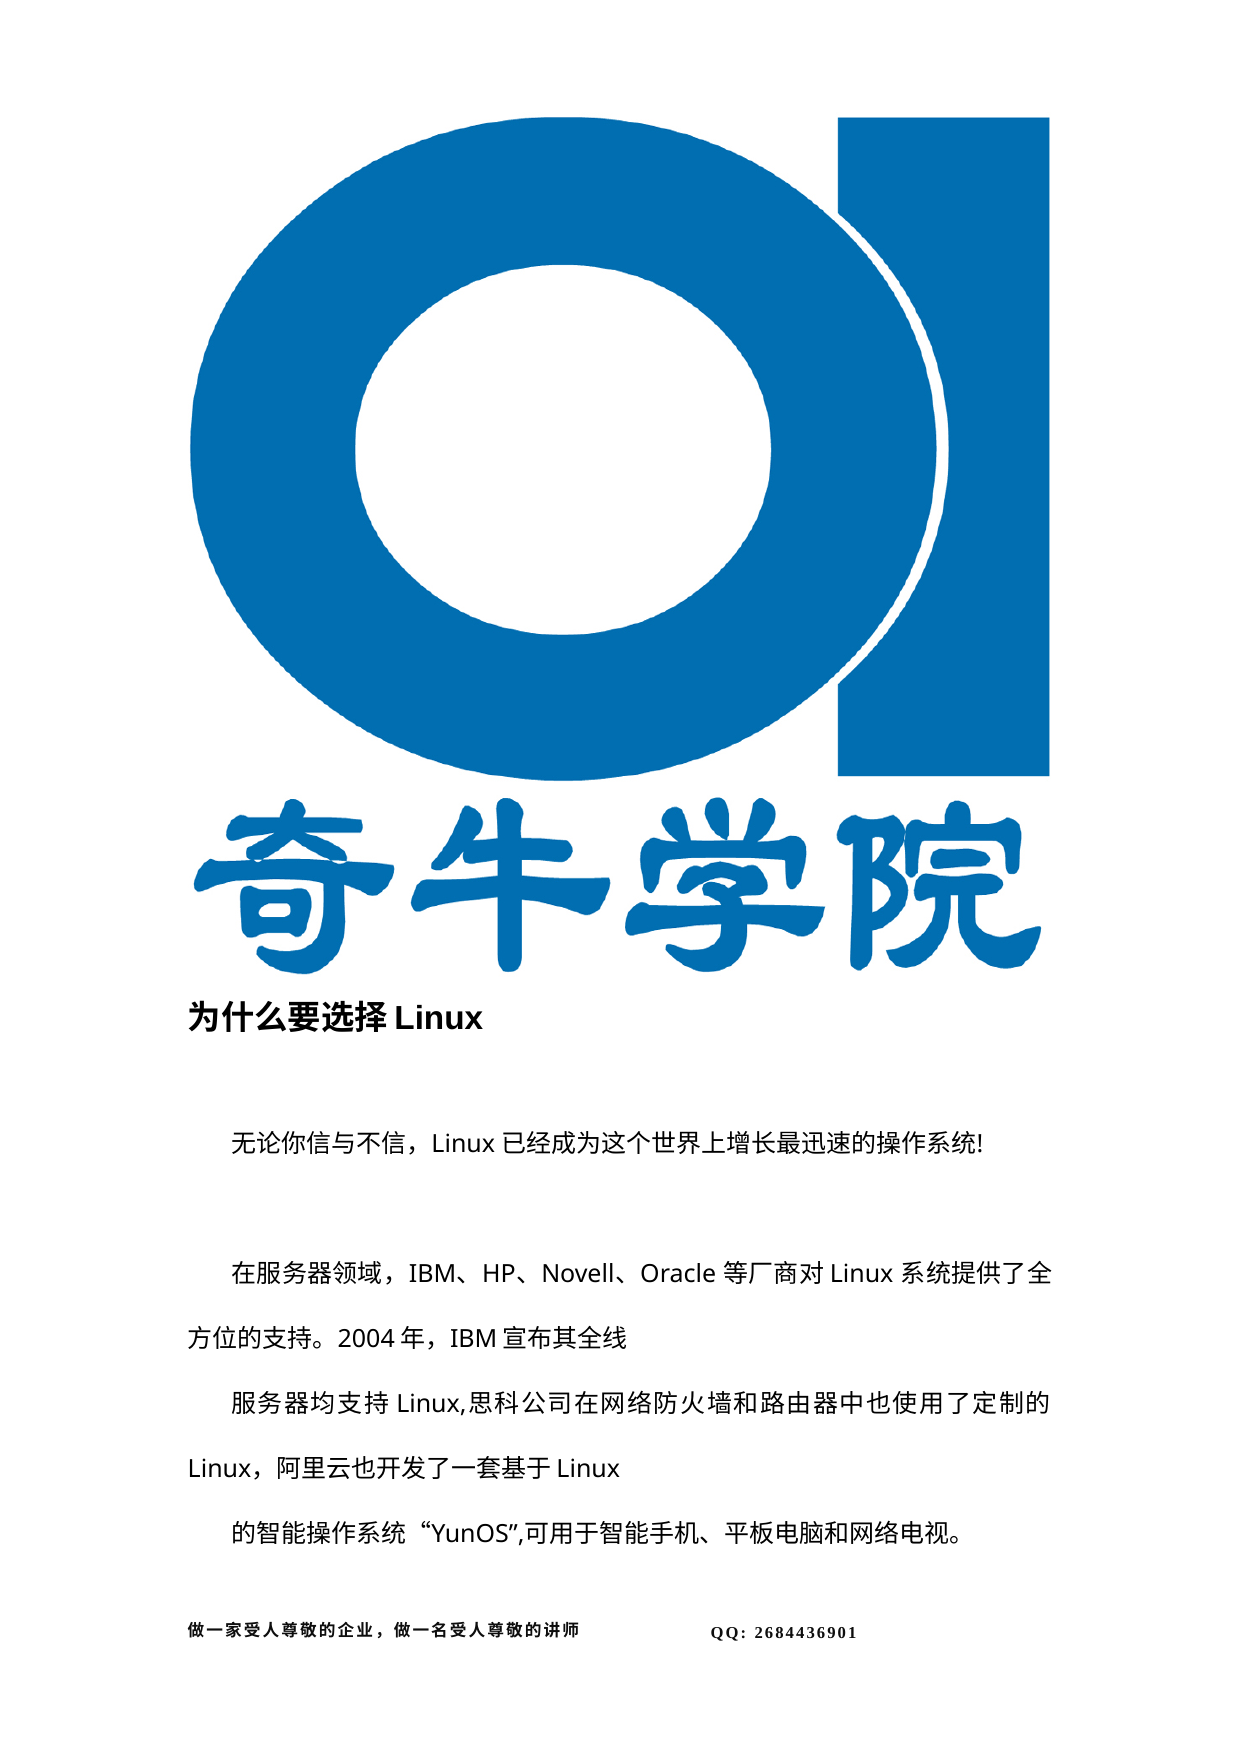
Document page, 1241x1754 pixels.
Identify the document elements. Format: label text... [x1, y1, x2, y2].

text 的智能操作系统“YunOS”,可用于智能手机、平板电脑和网络电视。 [187, 1499, 1053, 1564]
subtitle 为什么要选择Linux [187, 982, 1053, 1047]
text 在服务器领域，IBM、HP、Novell、Oracle 等厂商对Linux 系统提供了全方位的支持。2004年，IBM宣布其全线 [187, 1239, 1053, 1369]
text 服务器均支持Linux,思科公司在网络防火墙和路由器中也使用了定制的Linux，阿里云也开发了一套基于Linux [187, 1369, 1053, 1499]
text 无论你信与不信，Linux 已经成为这个世界上增长最迅速的操作系统! [187, 1109, 1053, 1174]
picture [187, 112, 1052, 977]
